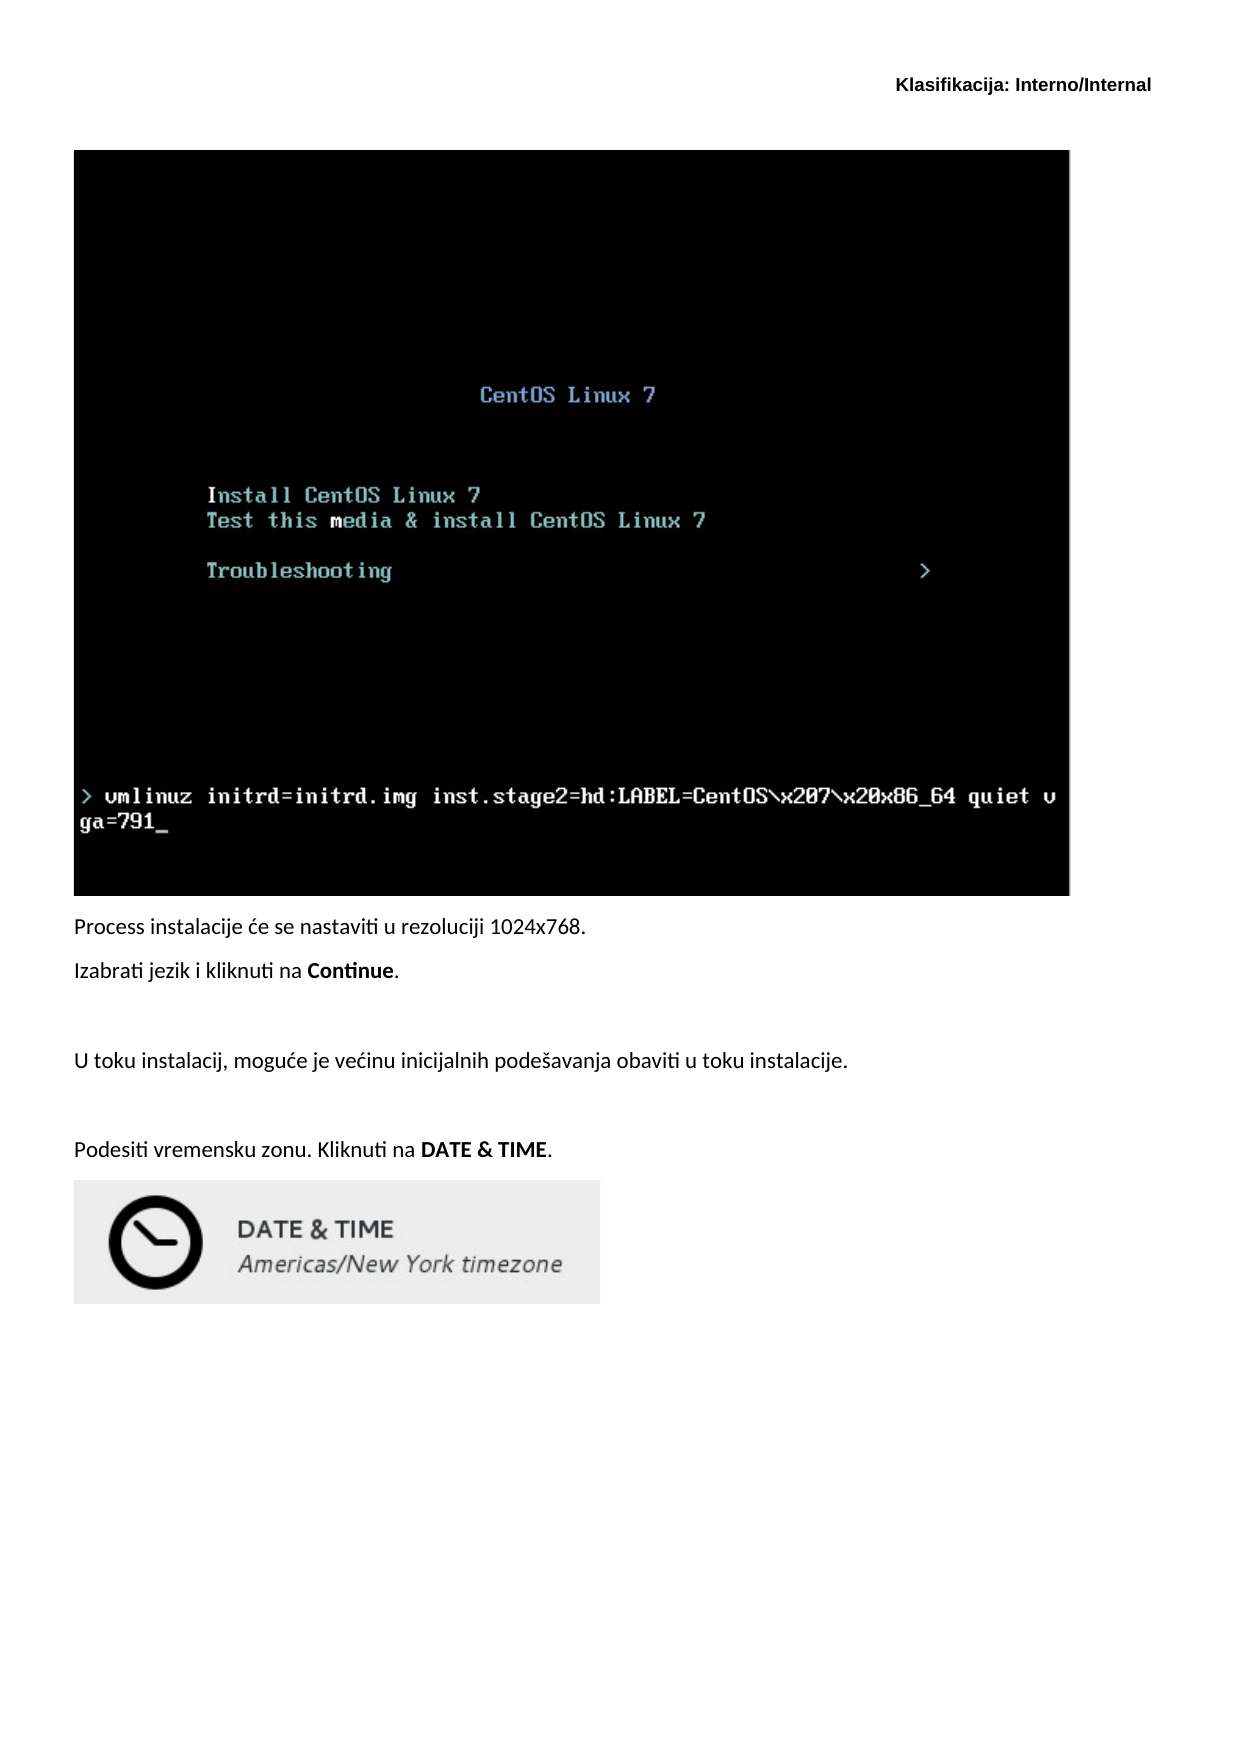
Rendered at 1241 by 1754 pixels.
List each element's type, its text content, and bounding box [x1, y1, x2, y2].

text Podesiti vremensku zonu. Kliknuti na DATE & TIME. [74, 1135, 1152, 1163]
text Izabrati jezik i kliknuti na Continue. [74, 957, 1152, 985]
text U toku instalacij, moguće je većinu inicijalnih podešavanja obaviti u toku instalacije. [74, 1046, 1152, 1074]
picture [73, 1180, 601, 1304]
picture [73, 150, 1071, 896]
text Process instalacije će se nastaviti u rezoluciji 1024x768. [74, 912, 1152, 940]
